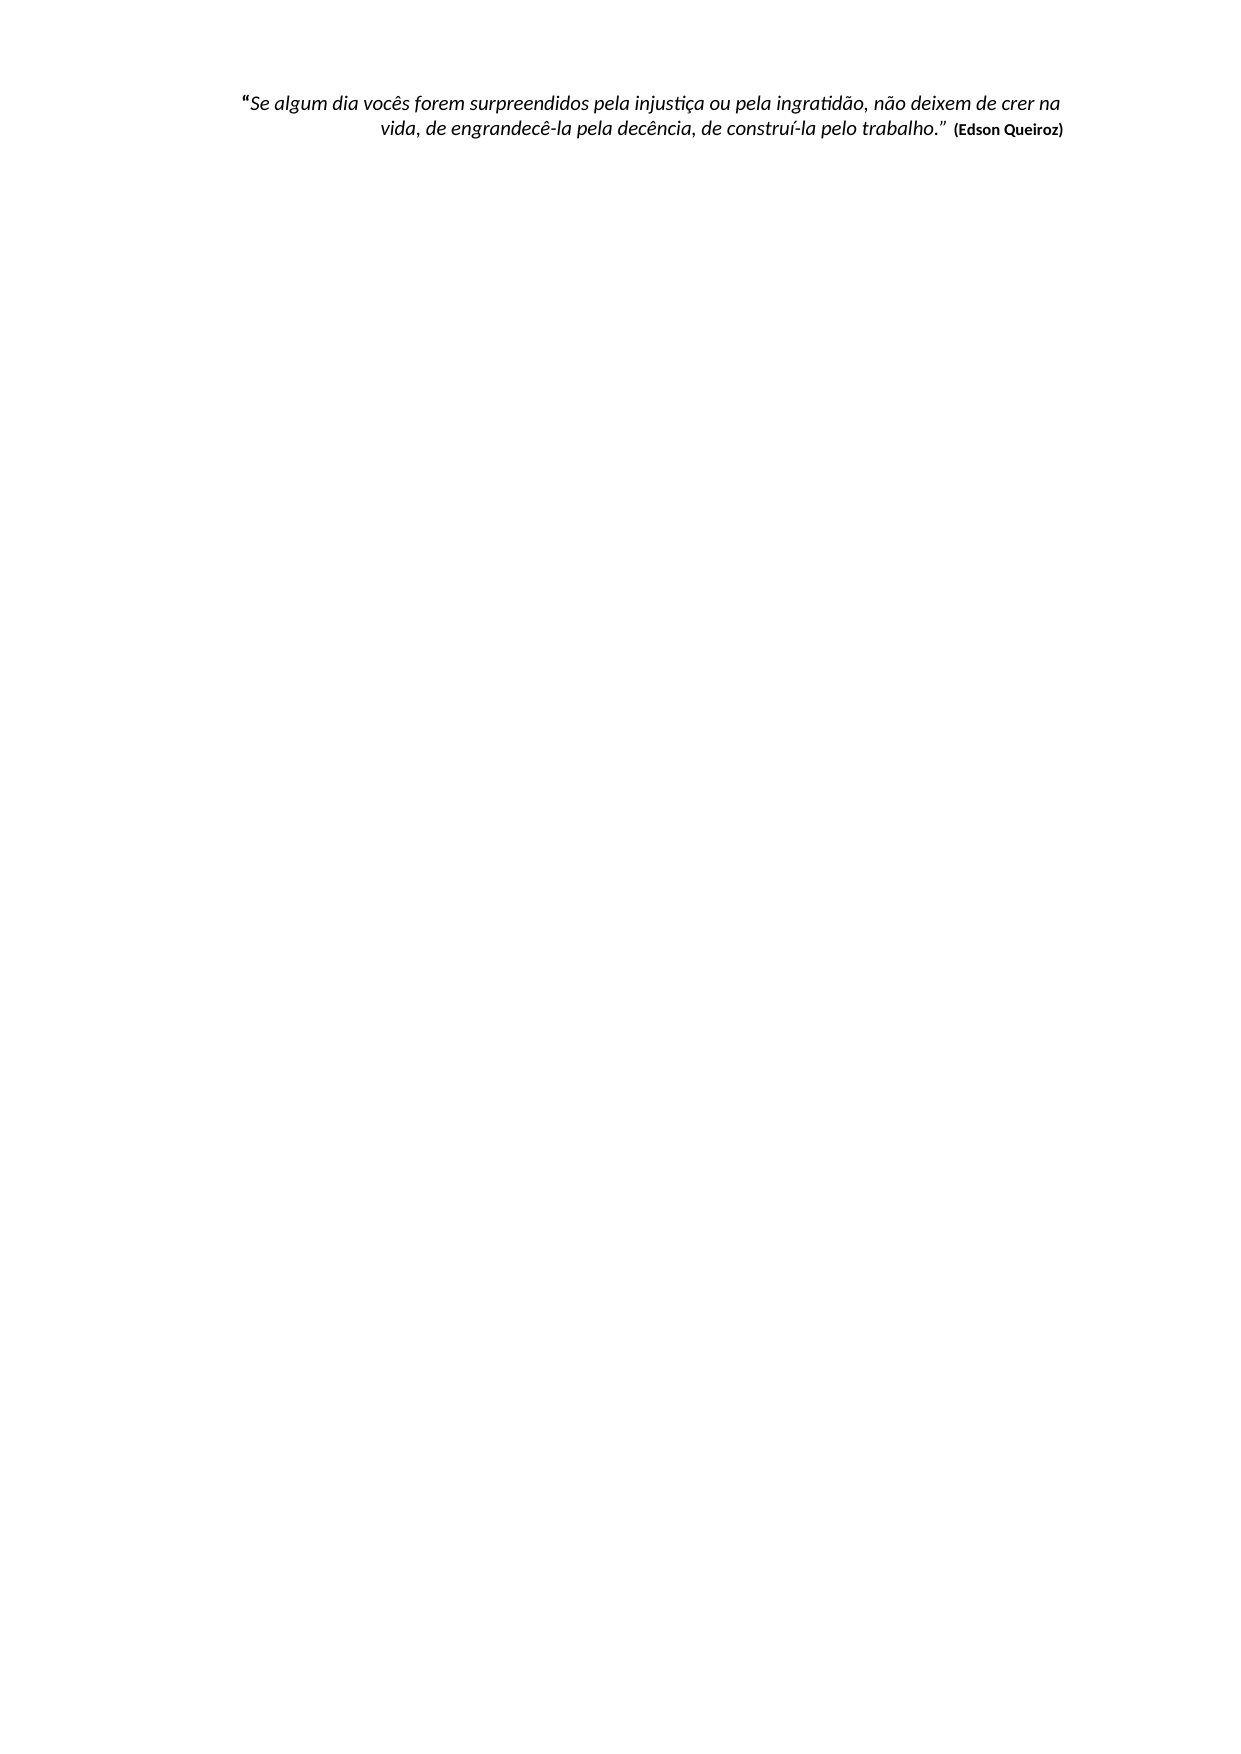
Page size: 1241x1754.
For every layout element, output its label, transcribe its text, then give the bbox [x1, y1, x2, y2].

text “Se algum dia vocês forem surpreendidos pela injustiça ou pela ingratidão, não deixem de crer na vida, de engrandecê-la pela decência, de construí-la pelo trabalho.” (Edson Queiroz) [202, 90, 1063, 141]
